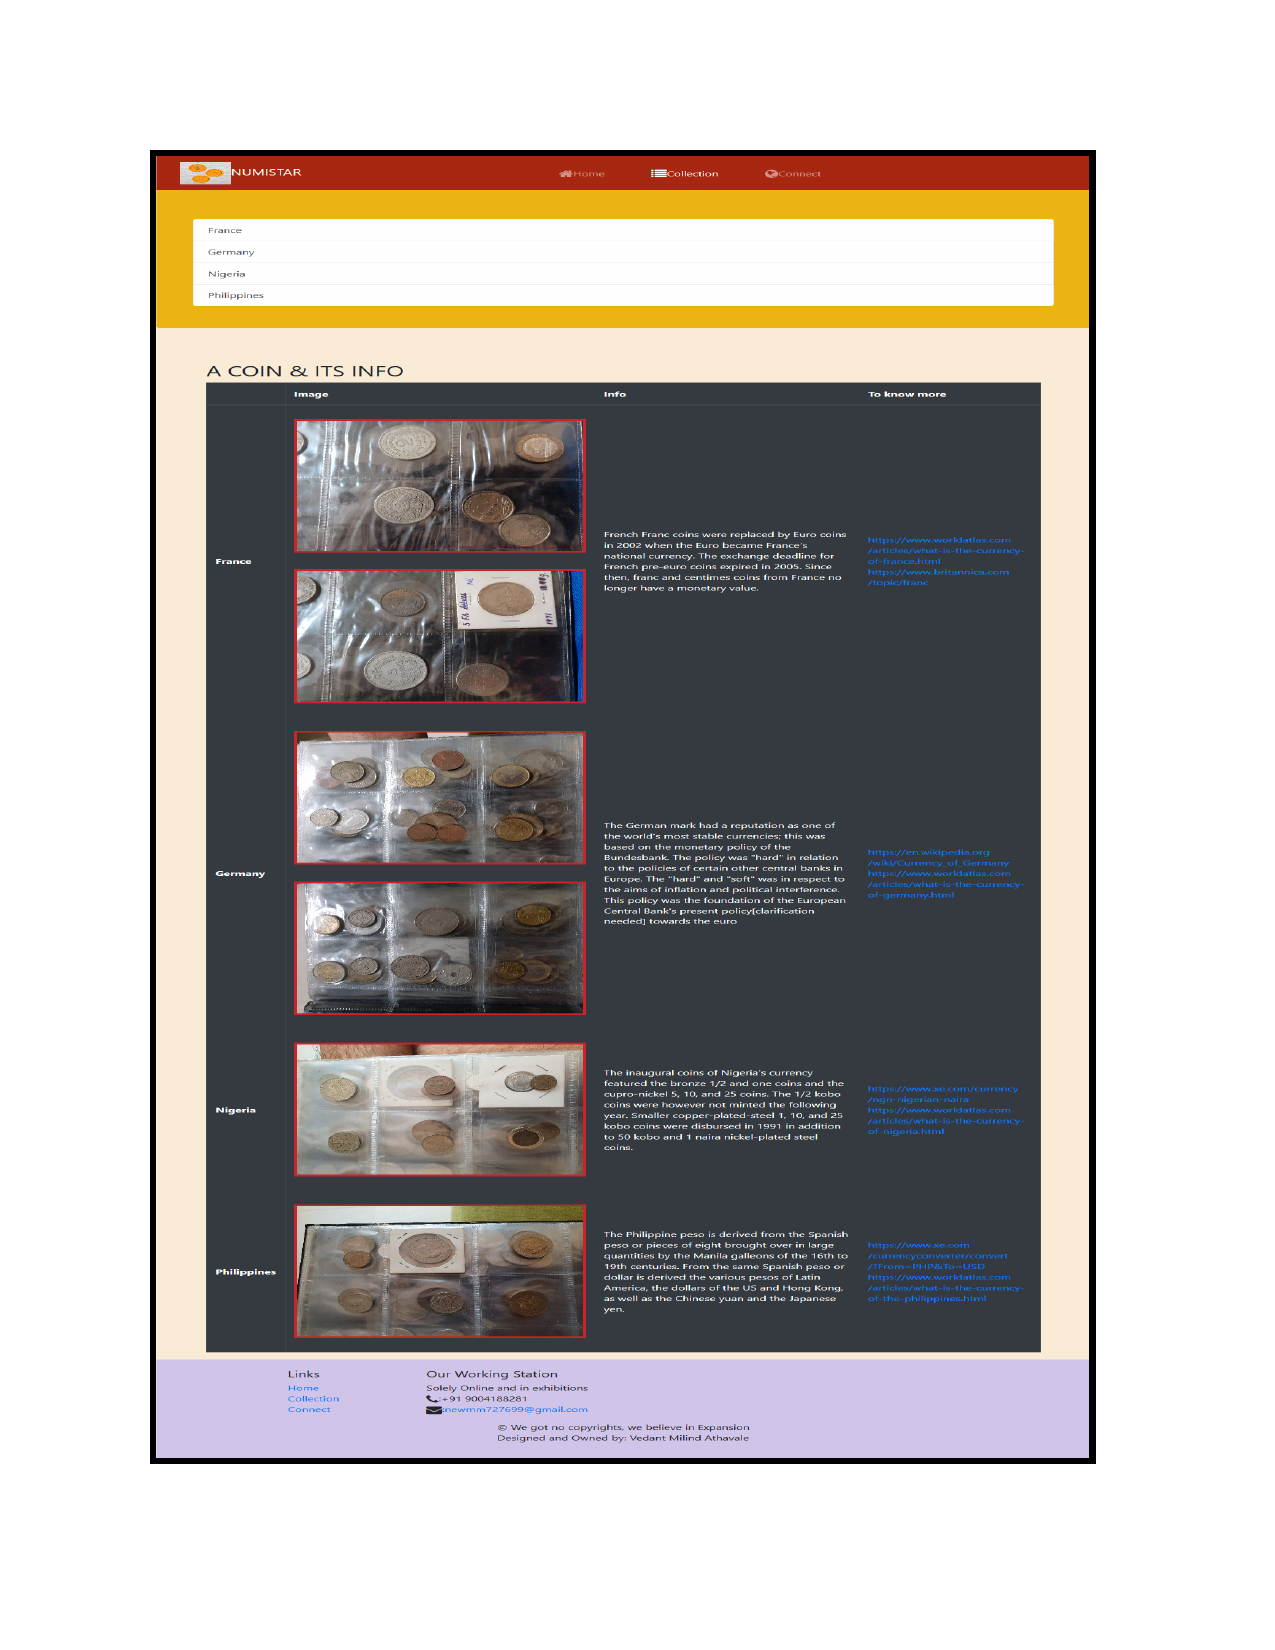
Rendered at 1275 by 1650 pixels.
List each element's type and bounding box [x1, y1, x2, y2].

picture [156, 156, 1089, 1458]
